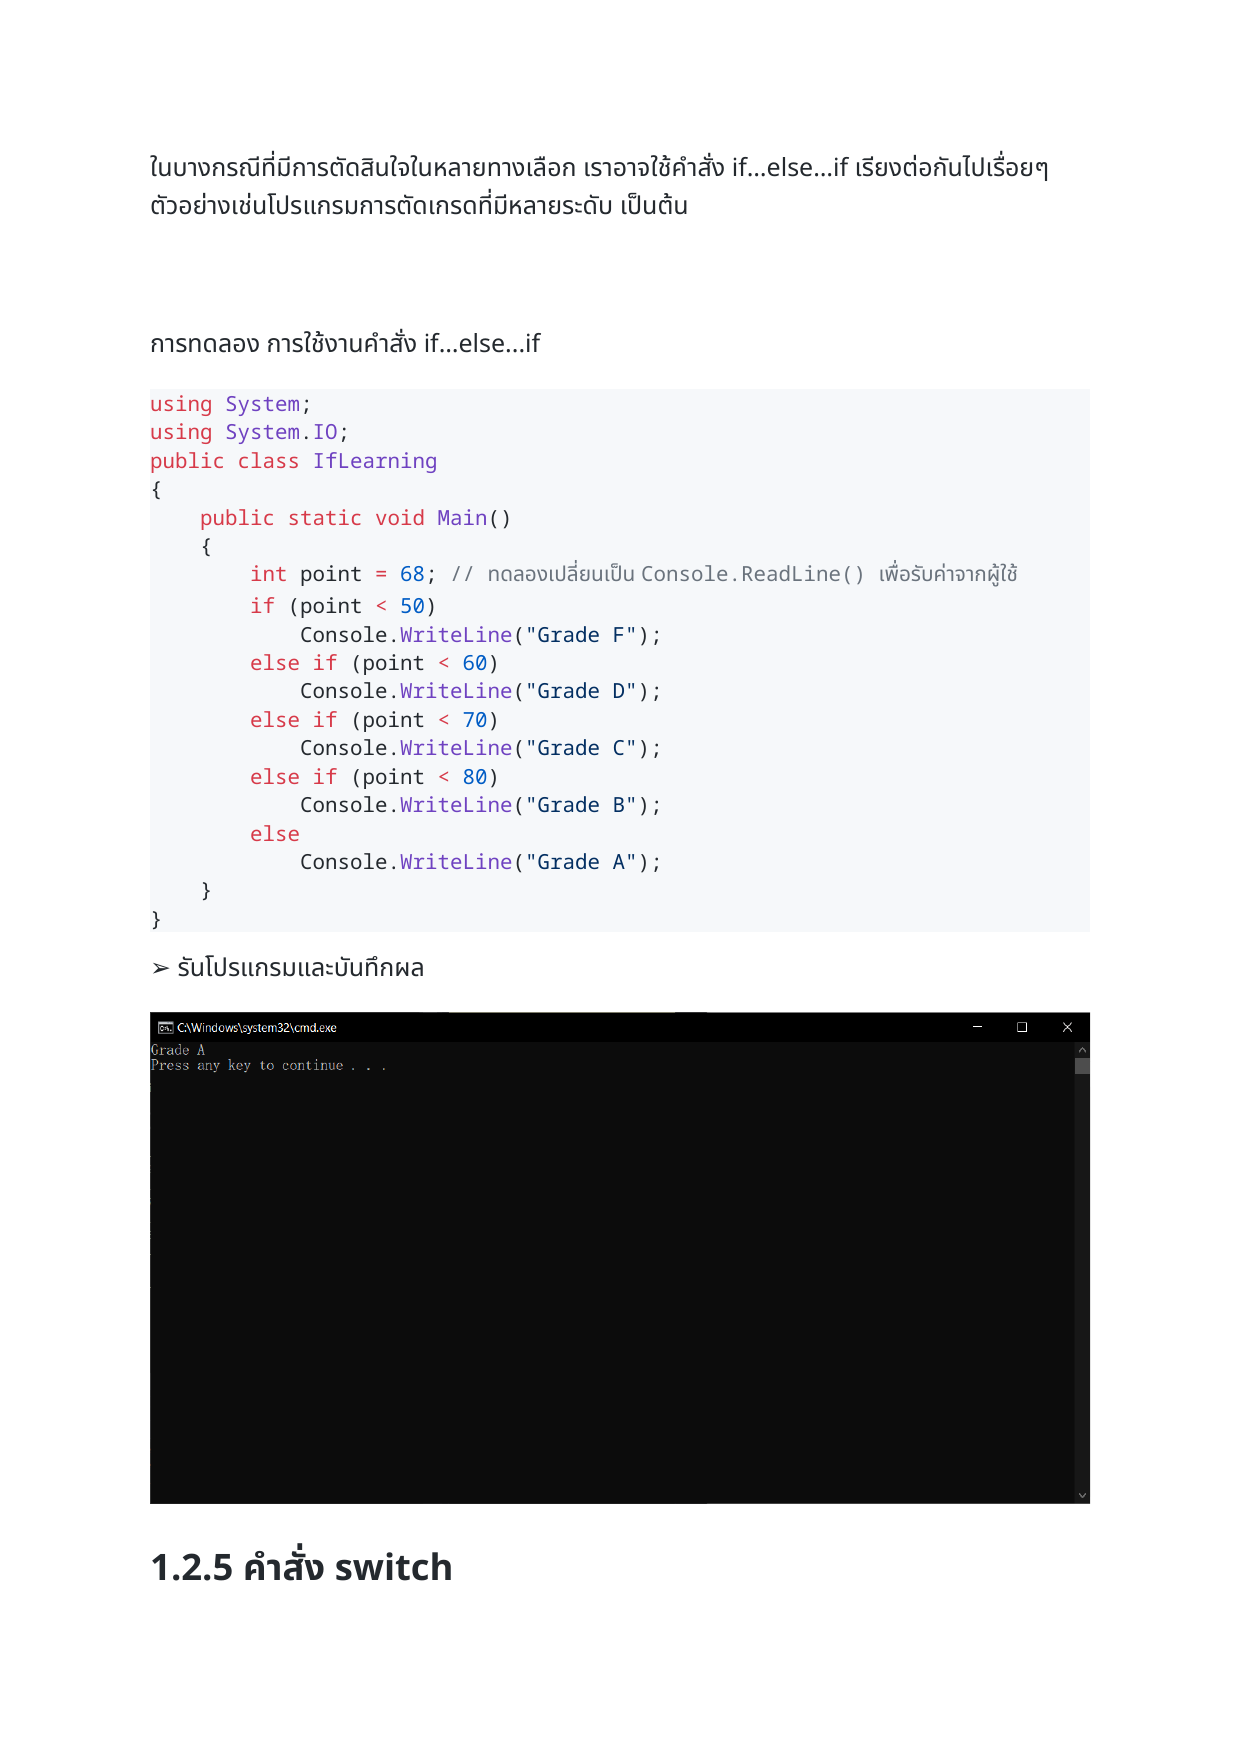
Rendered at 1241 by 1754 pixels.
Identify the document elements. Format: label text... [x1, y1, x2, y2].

text public class IfLearning [150, 446, 1090, 474]
text else [150, 819, 1090, 847]
text Console.WriteLine("Grade F"); [150, 620, 1090, 648]
text } [150, 876, 1090, 904]
text { [150, 474, 1090, 503]
text else if (point < 70) [150, 705, 1090, 733]
text int point = 68; // ทดลองเปลี่ยนเป็น Console.ReadLine() เพื่อรับค่าจากผู้ใช้ [150, 559, 1090, 591]
text Console.WriteLine("Grade A"); [150, 847, 1090, 876]
text Console.WriteLine("Grade B"); [150, 790, 1090, 819]
text using System.IO; [150, 417, 1090, 446]
text else if (point < 80) [150, 762, 1090, 790]
text 1.2.5 คำสั่ง switch [150, 1541, 1090, 1596]
text Console.WriteLine("Grade D"); [150, 677, 1090, 705]
text ➢ รันโปรแกรมและบันทึกผล [150, 949, 1090, 987]
text using System; [150, 389, 1090, 417]
text Console.WriteLine("Grade C"); [150, 733, 1090, 762]
picture [150, 1012, 1091, 1504]
text การทดลอง การใช้งานคำสั่ง if…else...if [150, 326, 1090, 364]
text ในบางกรณีที่มีการตัดสินใจในหลายทางเลือก เราอาจใช้คำสั่ง if…else…if เรียงต่อกันไปเรื่อยๆ ตัวอย่างเช่นโปรแกรมการตัดเกรดที่มีหลายระดับ เป็นต้น [150, 150, 1090, 226]
text if (point < 50) [150, 591, 1090, 620]
text else if (point < 60) [150, 648, 1090, 677]
text public static void Main() [150, 503, 1090, 531]
text } [150, 904, 1090, 932]
text { [150, 531, 1090, 559]
